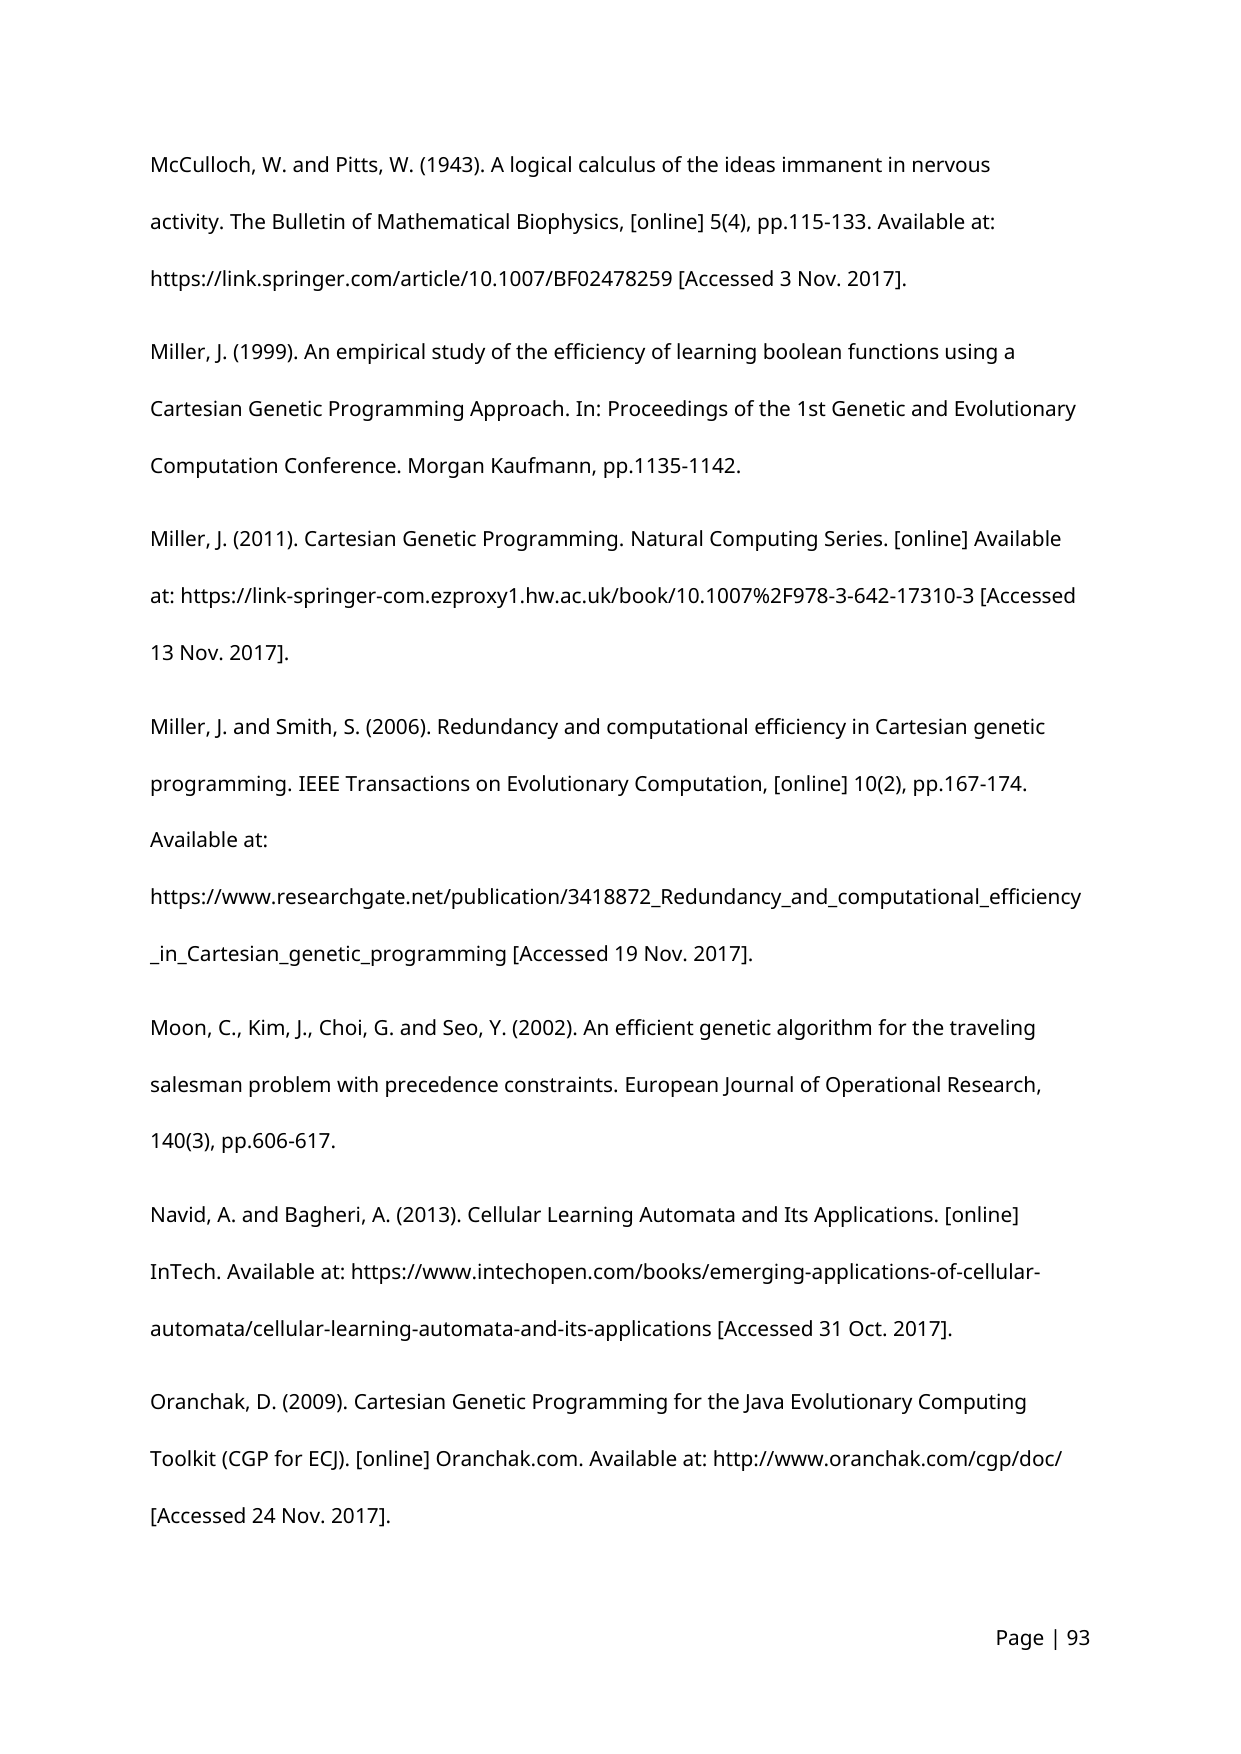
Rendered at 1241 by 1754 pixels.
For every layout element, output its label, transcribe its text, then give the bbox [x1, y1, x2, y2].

text Oranchak, D. (2009). Cartesian Genetic Programming for the Java Evolutionary Computing Toolkit (CGP for ECJ). [online] Oranchak.com. Available at: http://www.oranchak.com/cgp/doc/ [Accessed 24 Nov. 2017]. [150, 1387, 1090, 1530]
text Miller, J. (1999). An empirical study of the efficiency of learning boolean functions using a Cartesian Genetic Programming Approach. In: Proceedings of the 1st Genetic and Evolutionary Computation Conference. Morgan Kaufmann, pp.1135-1142. [150, 337, 1090, 479]
text Navid, A. and Bagheri, A. (2013). Cellular Learning Automata and Its Applications. [online] InTech. Available at: https://www.intechopen.com/books/emerging-applications-of-cellular-automata/cellular-learning-automata-and-its-applications [Accessed 31 Oct. 2017]. [150, 1200, 1090, 1342]
text Miller, J. (2011). Cartesian Genetic Programming. Natural Computing Series. [online] Available at: https://link-springer-com.ezproxy1.hw.ac.uk/book/10.1007%2F978-3-642-17310-3 [Accessed 13 Nov. 2017]. [150, 524, 1090, 667]
text Moon, C., Kim, J., Choi, G. and Seo, Y. (2002). An efficient genetic algorithm for the traveling salesman problem with precedence constraints. European Journal of Operational Research, 140(3), pp.606-617. [150, 1013, 1090, 1155]
text McCulloch, W. and Pitts, W. (1943). A logical calculus of the ideas immanent in nervous activity. The Bulletin of Mathematical Biophysics, [online] 5(4), pp.115-133. Available at: https://link.springer.com/article/10.1007/BF02478259 [Accessed 3 Nov. 2017]. [150, 150, 1090, 292]
text Miller, J. and Smith, S. (2006). Redundancy and computational efficiency in Cartesian genetic programming. IEEE Transactions on Evolutionary Computation, [online] 10(2), pp.167-174. Available at: https://www.researchgate.net/publication/3418872_Redundancy_and_computational_efficiency_in_Cartesian_genetic_programming [Accessed 19 Nov. 2017]. [150, 712, 1090, 968]
